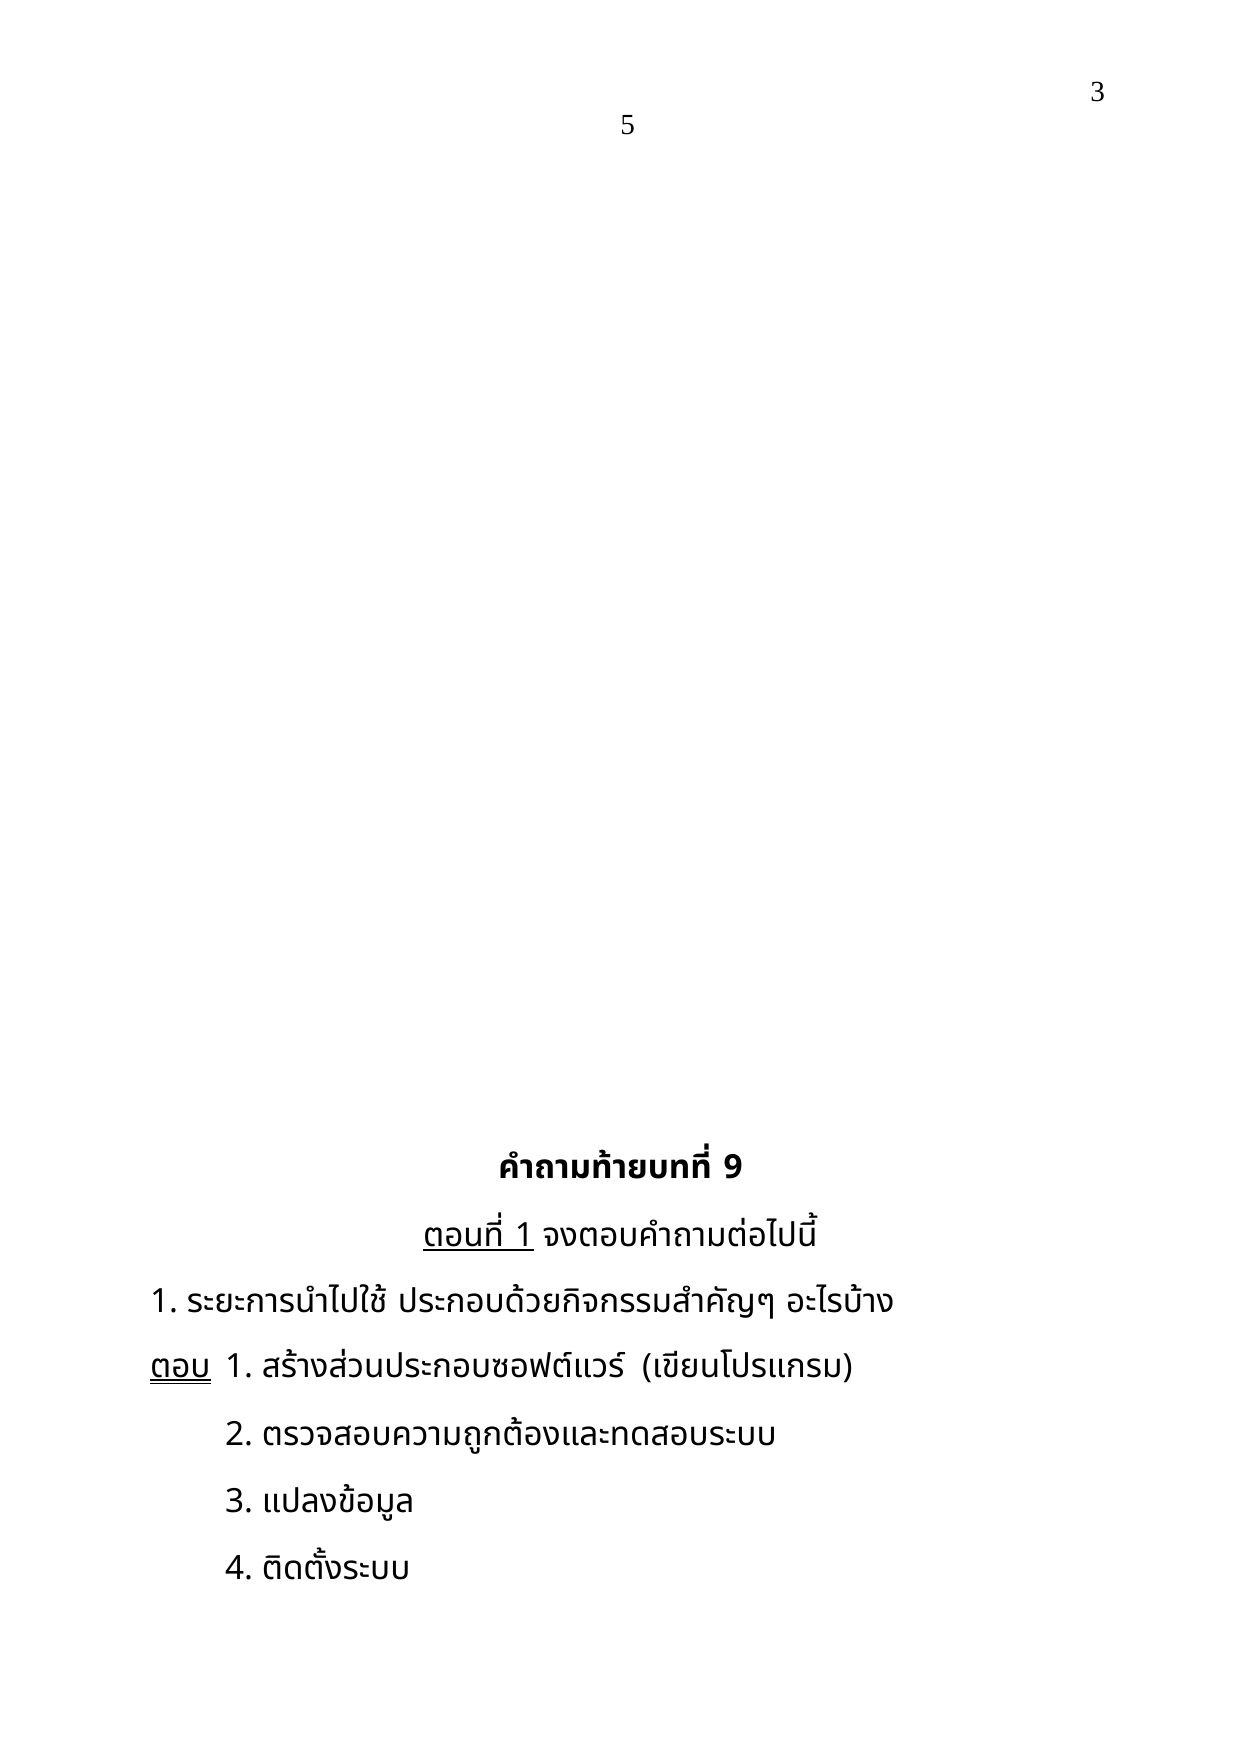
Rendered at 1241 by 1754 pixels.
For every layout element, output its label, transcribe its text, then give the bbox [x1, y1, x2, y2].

text 1. ระยะการนําไปใช้ ประกอบด้วยกิจกรรมสําคัญๆ อะไรบ้าง [150, 1276, 1090, 1322]
text ตอบ 1. สร้างส่วนประกอบซอฟต์แวร์ (เขียนโปรแกรม) [150, 1342, 1090, 1393]
text ตอนที่ 1 จงตอบคำถามต่อไปนี้ [150, 1211, 1090, 1256]
subtitle คำถามท้ายบทที่ 9 [150, 1143, 1090, 1188]
text 2. ตรวจสอบความถูกต้องและทดสอบระบบ [150, 1409, 1090, 1460]
text 4. ติดตั้งระบบ [150, 1544, 1090, 1594]
text 3. แปลงข้อมูล [150, 1477, 1090, 1527]
